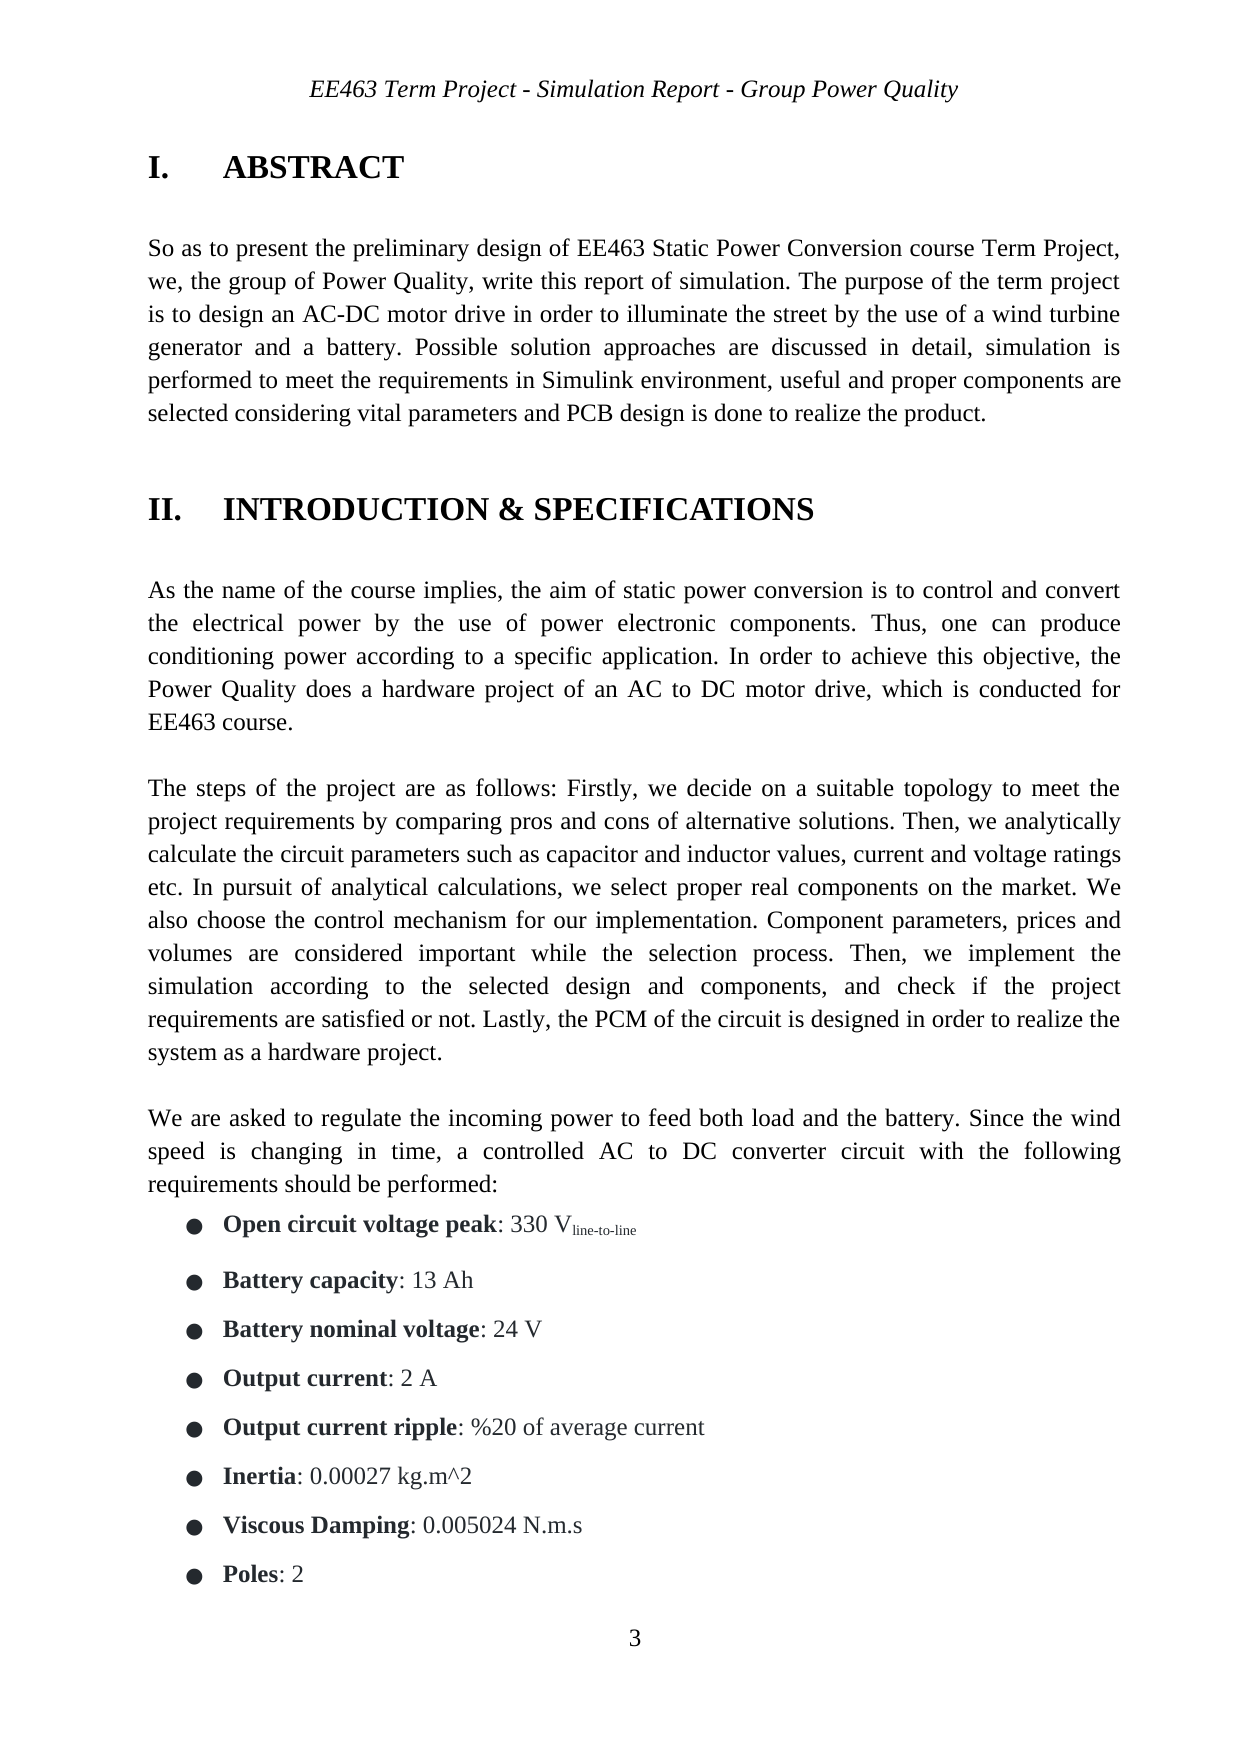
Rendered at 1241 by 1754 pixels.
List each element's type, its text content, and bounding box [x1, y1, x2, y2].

list Battery nominal voltage: 24 V [185, 1306, 1122, 1349]
subtitle ABSTRACT [148, 148, 1122, 186]
text So as to present the preliminary design of EE463 Static Power Conversion course Term Project, we, the group of Power Quality, write this report of simulation. The purpose of the term project is to design an AC-DC motor drive in order to illuminate the street by the use of a wind turbine generator and a battery. Possible solution approaches are discussed in detail, simulation is performed to meet the requirements in Simulink environment, useful and proper components are selected considering vital parameters and PCB design is done to realize the product. [148, 233, 1122, 427]
list Inertia: 0.00027 kg.m^2 [185, 1453, 1122, 1496]
list Output current: 2 A [185, 1355, 1122, 1398]
text The steps of the project are as follows: Firstly, we decide on a suitable topology to meet the project requirements by comparing pros and cons of alternative solutions. Then, we analytically calculate the circuit parameters such as capacitor and inductor values, current and voltage ratings etc. In pursuit of analytical calculations, we select proper real components on the market. We also choose the control mechanism for our implementation. Component parameters, prices and volumes are considered important while the selection process. Then, we implement the simulation according to the selected design and components, and check if the project requirements are satisfied or not. Lastly, the PCM of the circuit is designed in order to realize the system as a hardware project. [148, 740, 1122, 1066]
list Poles: 2 [185, 1551, 1122, 1594]
list Output current ripple: %20 of average current [185, 1404, 1122, 1447]
list Open circuit voltage peak: 330 Vline-to-line [185, 1202, 1122, 1245]
text We are asked to regulate the incoming power to feed both load and the battery. Since the wind speed is changing in time, a controlled AC to DC converter circuit with the following requirements should be performed: [148, 1103, 1122, 1198]
list Battery capacity: 13 Ah [185, 1257, 1122, 1300]
list Viscous Damping: 0.005024 N.m.s [185, 1502, 1122, 1545]
text As the name of the course implies, the aim of static power conversion is to control and convert the electrical power by the use of power electronic components. Thus, one can produce conditioning power according to a specific application. In order to achieve this objective, the Power Quality does a hardware project of an AC to DC motor drive, which is conducted for EE463 course. [148, 575, 1122, 736]
subtitle INTRODUCTION & SPECIFICATIONS [148, 489, 1122, 528]
